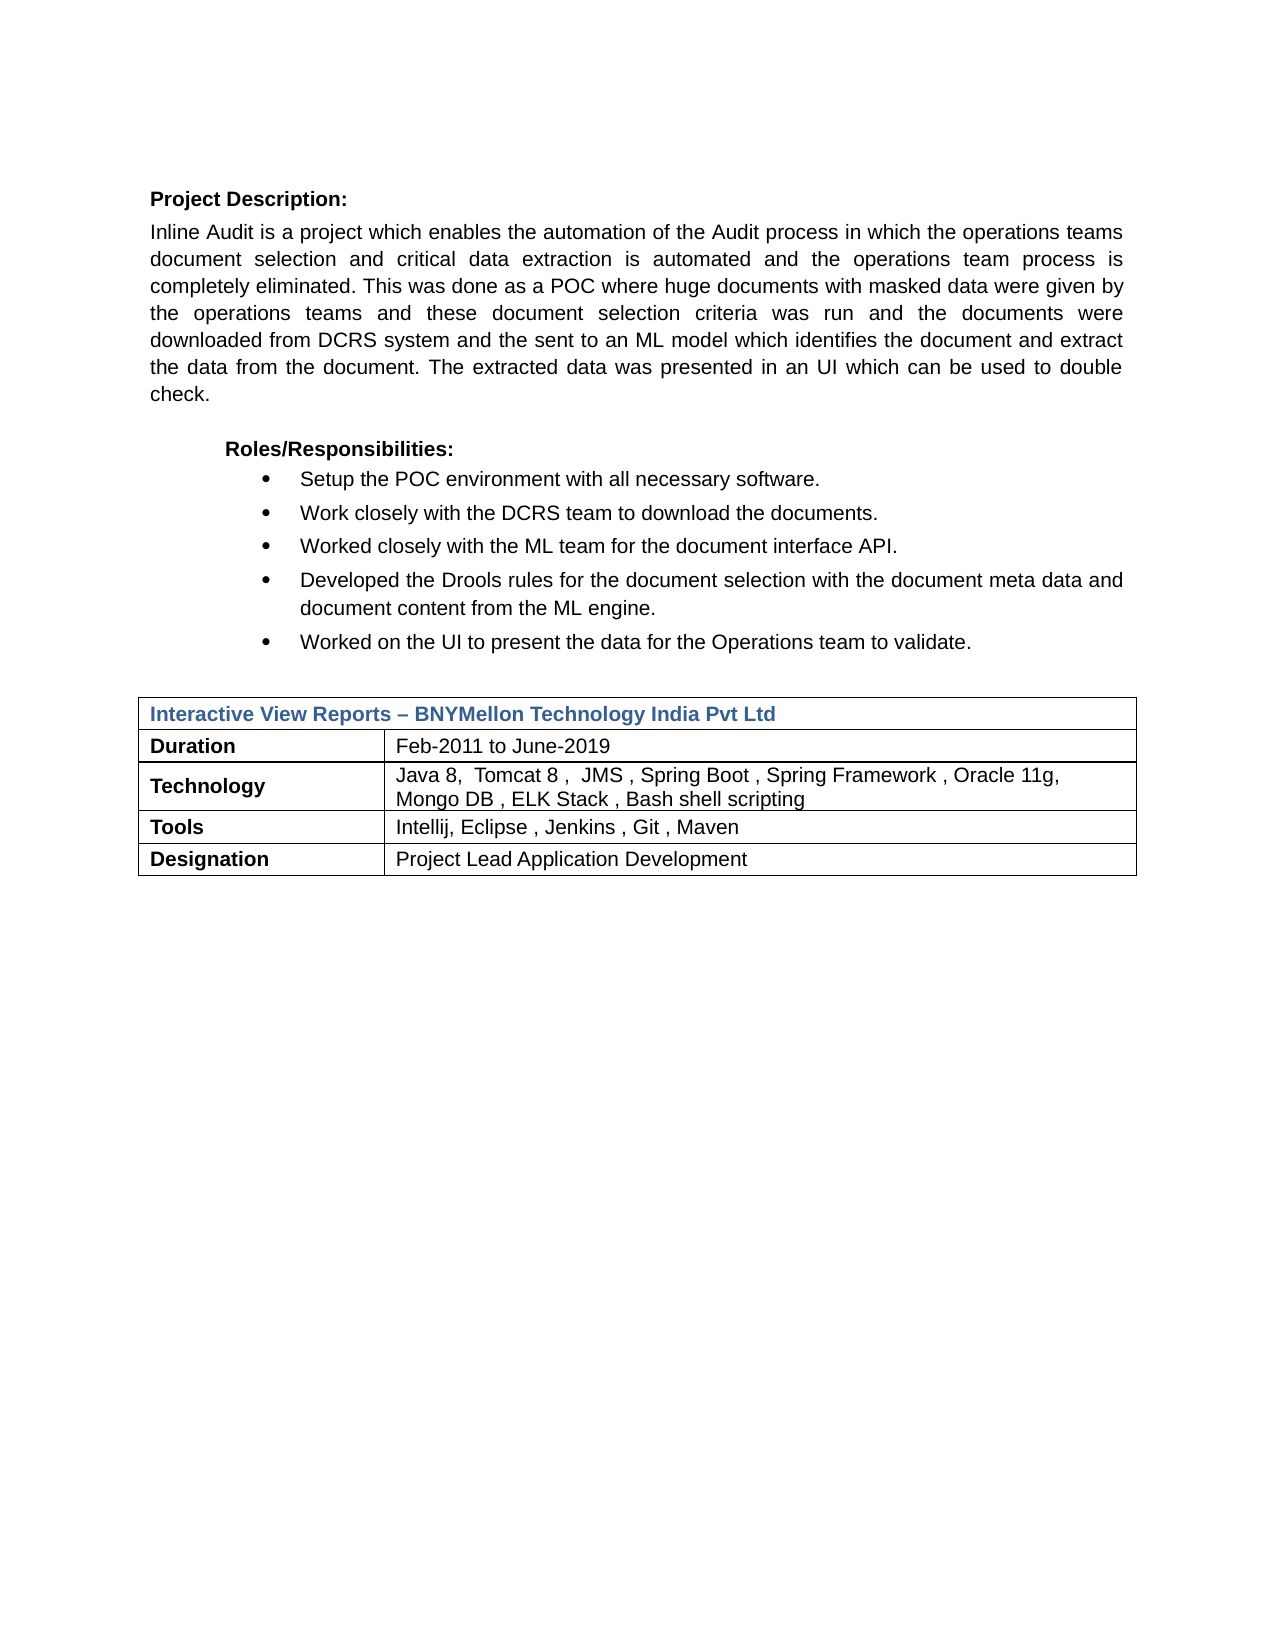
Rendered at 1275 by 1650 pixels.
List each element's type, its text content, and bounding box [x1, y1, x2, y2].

text Inline Audit is a project which enables the automation of the Audit process in which the operations teams document selection and critical data extraction is automated and the operations team process is completely eliminated. This was done as a POC where huge documents with masked data were given by the operations teams and these document selection criteria was run and the documents were downloaded from DCRS system and the sent to an ML model which identifies the document and extract the data from the document. The extracted data was presented in an UI which can be used to double check. [150, 217, 1125, 406]
list Setup the POC environment with all necessary software. [262, 467, 1125, 491]
text Project Description: [150, 183, 1125, 210]
list Worked on the UI to present the data for the Operations team to validate. [262, 629, 1125, 654]
list Developed the Drools rules for the document selection with the document meta data and document content from the ML engine. [262, 568, 1125, 620]
list Work closely with the DCRS team to download the documents. [262, 501, 1125, 524]
table_cell Java 8, Tomcat 8 , JMS , Spring Boot , Spring Framework , Oracle 11g, Mongo DB , ELK Stack , Bash shell scripting [385, 763, 1136, 810]
table_cell Duration [139, 730, 384, 761]
table_cell Tools [139, 811, 384, 843]
table_cell Project Lead Application Development [385, 844, 1136, 875]
table_cell Intellij, Eclipse , Jenkins , Git , Maven [385, 811, 1136, 843]
table_cell Designation [139, 844, 384, 875]
table_cell Feb-2011 to June-2019 [385, 730, 1136, 761]
table_cell Technology [139, 763, 384, 810]
table_header Interactive View Reports – BNYMellon Technology India Pvt Ltd [139, 698, 1136, 729]
text Roles/Responsibilities: [150, 436, 1125, 460]
list Worked closely with the ML team for the document interface API. [262, 534, 1125, 558]
